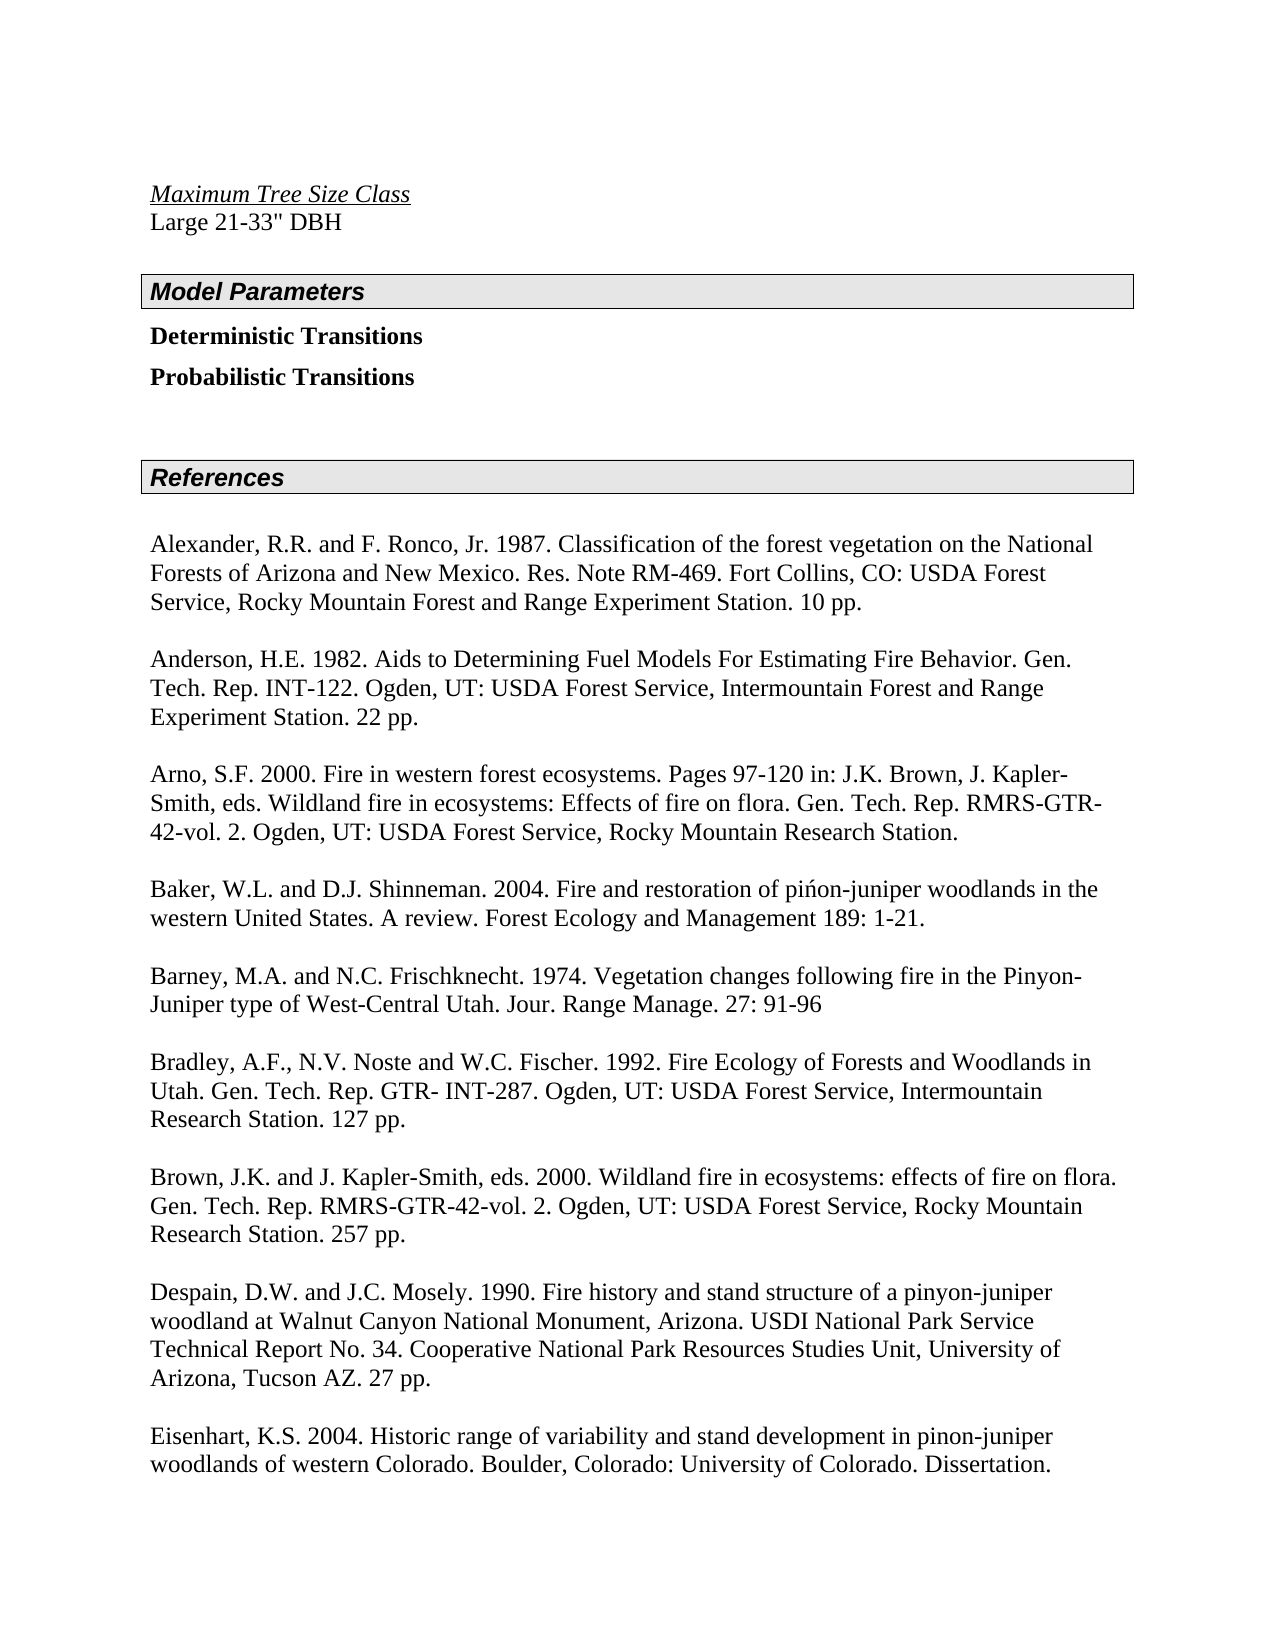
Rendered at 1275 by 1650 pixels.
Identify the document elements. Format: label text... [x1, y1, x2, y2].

text Barney, M.A. and N.C. Frischknecht. 1974. Vegetation changes following fire in the Pinyon-Juniper type of West-Central Utah. Jour. Range Manage. 27: 91-96 [150, 961, 1125, 1018]
text Baker, W.L. and D.J. Shinneman. 2004. Fire and restoration of pińon-juniper woodlands in the western United States. A review. Forest Ecology and Management 189: 1-21. [150, 874, 1125, 932]
text Maximum Tree Size ClassLarge 21-33" DBH [150, 179, 1125, 236]
text Eisenhart, K.S. 2004. Historic range of variability and stand development in pinon-juniper woodlands of western Colorado. Boulder, Colorado: University of Colorado. Dissertation. [150, 1421, 1125, 1478]
text Alexander, R.R. and F. Ronco, Jr. 1987. Classification of the forest vegetation on the National Forests of Arizona and New Mexico. Res. Note RM-469. Fort Collins, CO: USDA Forest Service, Rocky Mountain Forest and Range Experiment Station. 10 pp. [150, 529, 1125, 616]
text Model Parameters [142, 275, 1133, 308]
text Anderson, H.E. 1982. Aids to Determining Fuel Models For Estimating Fire Behavior. Gen. Tech. Rep. INT-122. Ogden, UT: USDA Forest Service, Intermountain Forest and Range Experiment Station. 22 pp. [150, 644, 1125, 731]
text Deterministic Transitions [150, 321, 1125, 350]
text Despain, D.W. and J.C. Mosely. 1990. Fire history and stand structure of a pinyon-juniper woodland at Walnut Canyon National Monument, Arizona. USDI National Park Service Technical Report No. 34. Cooperative National Park Resources Studies Unit, University of Arizona, Tucson AZ. 27 pp. [150, 1277, 1125, 1392]
text Bradley, A.F., N.V. Noste and W.C. Fischer. 1992. Fire Ecology of Forests and Woodlands in Utah. Gen. Tech. Rep. GTR- INT-287. Ogden, UT: USDA Forest Service, Intermountain Research Station. 127 pp. [150, 1047, 1125, 1133]
text Brown, J.K. and J. Kapler-Smith, eds. 2000. Wildland fire in ecosystems: effects of fire on flora. Gen. Tech. Rep. RMRS-GTR-42-vol. 2. Ogden, UT: USDA Forest Service, Rocky Mountain Research Station. 257 pp. [150, 1162, 1125, 1248]
text References [142, 461, 1133, 493]
text Probabilistic Transitions [150, 362, 1125, 391]
text Arno, S.F. 2000. Fire in western forest ecosystems. Pages 97-120 in: J.K. Brown, J. Kapler-Smith, eds. Wildland fire in ecosystems: Effects of fire on flora. Gen. Tech. Rep. RMRS-GTR-42-vol. 2. Ogden, UT: USDA Forest Service, Rocky Mountain Research Station. [150, 759, 1125, 846]
